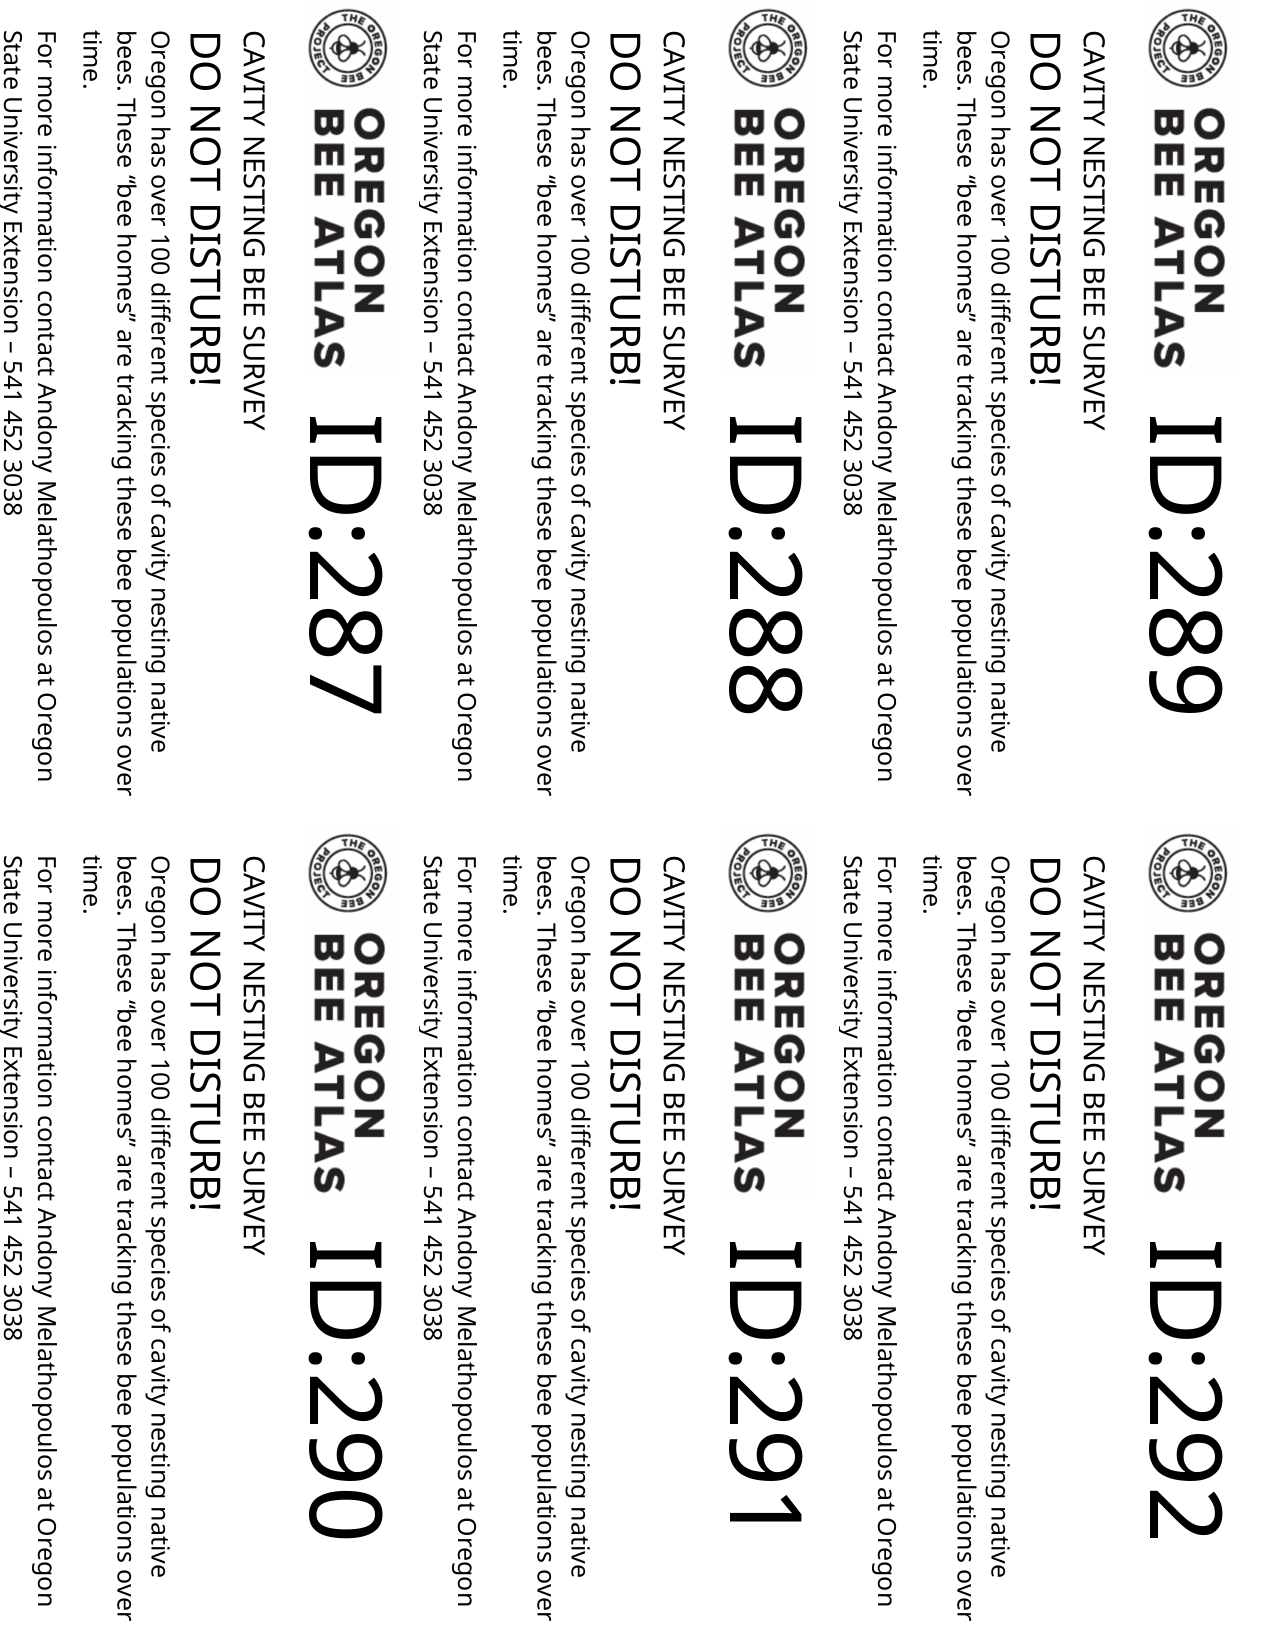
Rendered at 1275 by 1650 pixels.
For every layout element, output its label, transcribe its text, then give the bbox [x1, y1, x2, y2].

table_cell ID:291 CAVITY NESTING BEE SURVEY DO NOT DISTURB! Oregon has over 100 different species of cavity nesting native bees. These “bee homes” are tracking these bee populations over time. For more information contact Andony Melathopoulos at Oregon State University Extension – 541 452 3038 oregonbeeproject.org [419, 825, 838, 1650]
table_cell ID:290 CAVITY NESTING BEE SURVEY DO NOT DISTURB! Oregon has over 100 different species of cavity nesting native bees. These “bee homes” are tracking these bee populations over time. For more information contact Andony Melathopoulos at Oregon State University Extension – 541 452 3038 oregonbeeproject.org [0, 825, 418, 1650]
table_cell ID:292 CAVITY NESTING BEE SURVEY DO NOT DISTURB! Oregon has over 100 different species of cavity nesting native bees. These “bee homes” are tracking these bee populations over time. For more information contact Andony Melathopoulos at Oregon State University Extension – 541 452 3038 oregonbeeproject.org [839, 825, 1258, 1650]
table_header ID:287 CAVITY NESTING BEE SURVEY DO NOT DISTURB! Oregon has over 100 different species of cavity nesting native bees. These “bee homes” are tracking these bee populations over time. For more information contact Andony Melathopoulos at Oregon State University Extension – 541 452 3038 oregonbeeproject.org [0, 0, 418, 825]
table_header ID:289 CAVITY NESTING BEE SURVEY DO NOT DISTURB! Oregon has over 100 different species of cavity nesting native bees. These “bee homes” are tracking these bee populations over time. For more information contact Andony Melathopoulos at Oregon State University Extension – 541 452 3038 oregonbeeproject.org [839, 0, 1258, 825]
table_header ID:288 CAVITY NESTING BEE SURVEY DO NOT DISTURB! Oregon has over 100 different species of cavity nesting native bees. These “bee homes” are tracking these bee populations over time. For more information contact Andony Melathopoulos at Oregon State University Extension – 541 452 3038 oregonbeeproject.org [419, 0, 838, 825]
